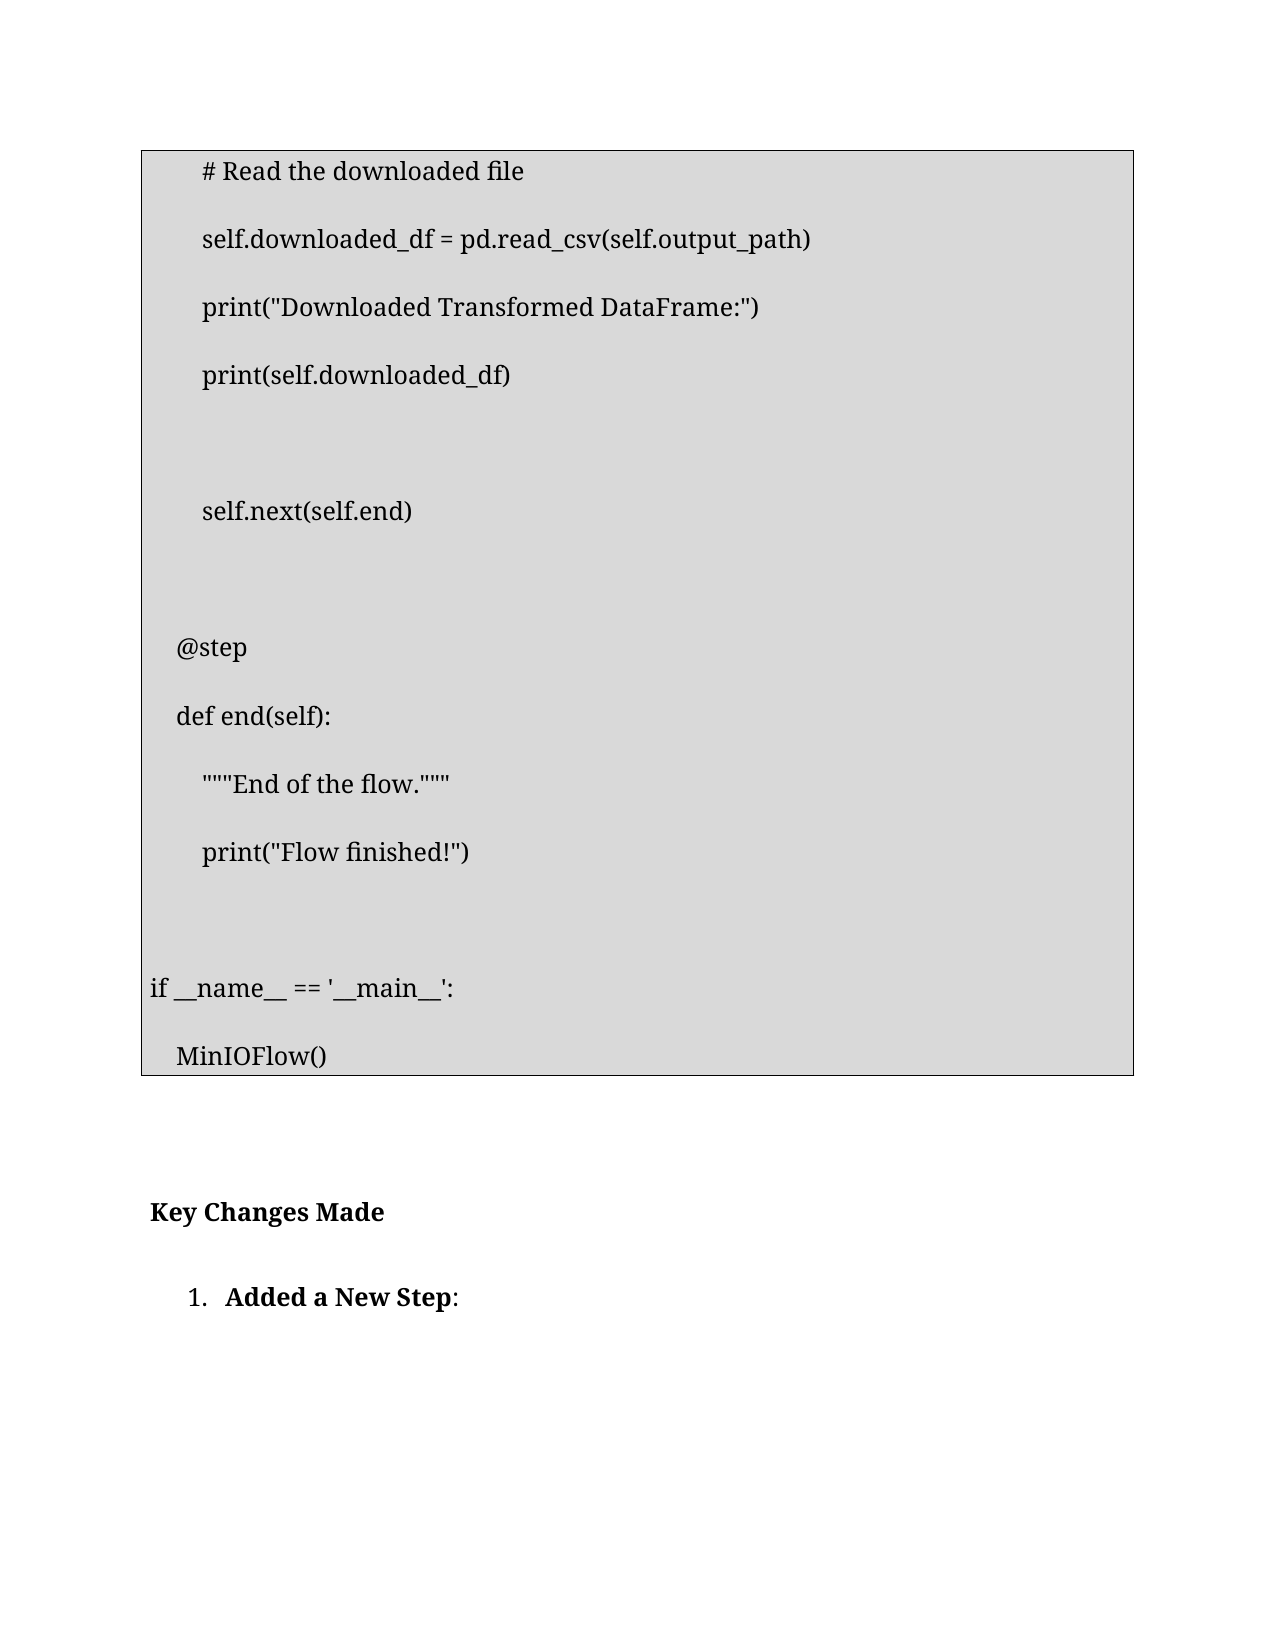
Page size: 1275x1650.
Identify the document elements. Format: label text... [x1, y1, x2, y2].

text print("Flow finished!") [142, 831, 1133, 868]
text print("Downloaded Transformed DataFrame:") [142, 286, 1133, 323]
text print(self.downloaded_df) [142, 354, 1133, 392]
text self.downloaded_df = pd.read_csv(self.output_path) [142, 218, 1133, 255]
text """End of the flow.""" [142, 763, 1133, 800]
text MinIOFlow() [142, 1036, 1133, 1075]
list Added a New Step: [187, 1279, 1125, 1314]
text def end(self): [142, 695, 1133, 732]
text if __name__ == '__main__': [142, 967, 1133, 1005]
text @step [142, 627, 1133, 664]
text Key Changes Made [150, 1195, 1125, 1229]
text self.next(self.end) [142, 491, 1133, 528]
text # Read the downloaded file [142, 151, 1133, 187]
